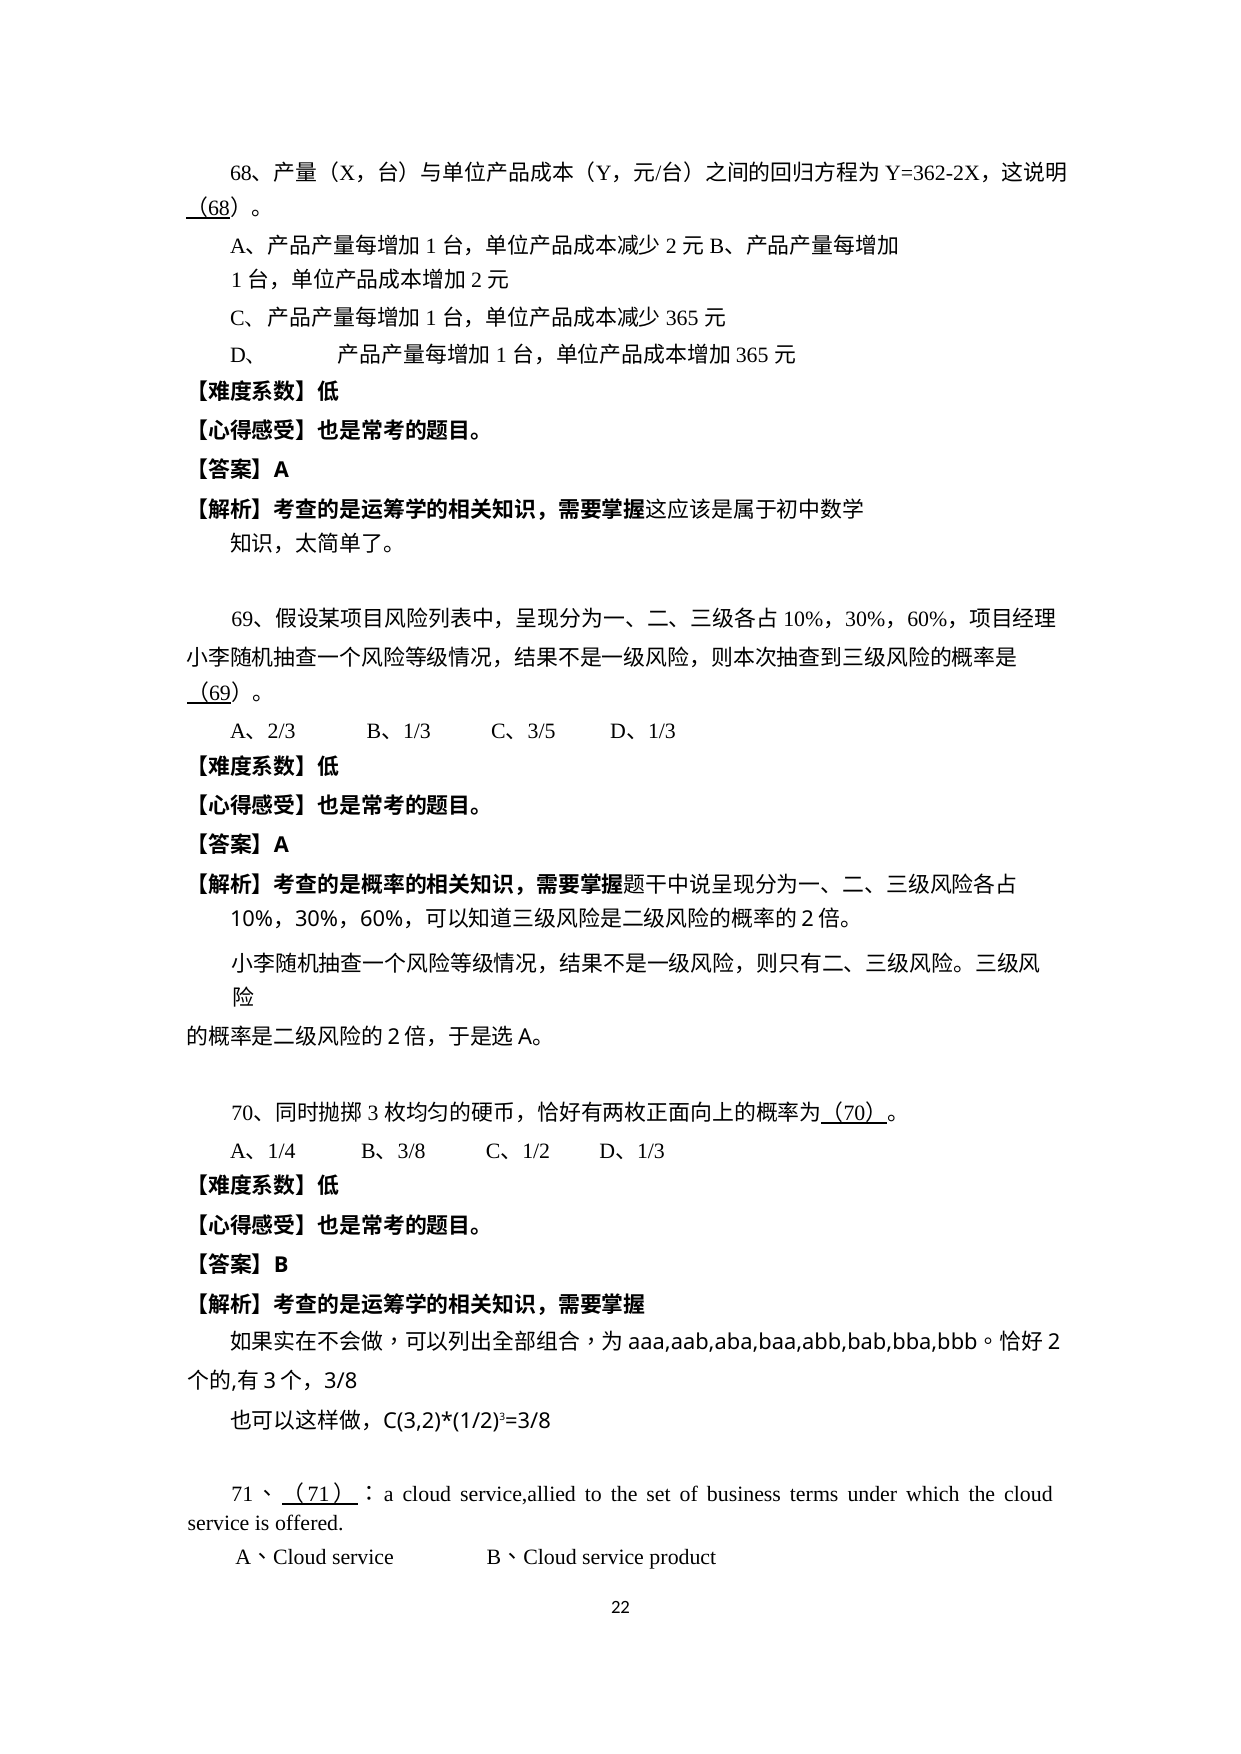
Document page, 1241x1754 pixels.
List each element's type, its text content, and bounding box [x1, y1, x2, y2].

list 产品产量每增加 1 台，单位产品成本增加 365 元 [230, 337, 902, 368]
text 【解析】考查的是运筹学的相关知识，需要掌握这应该是属于初中数学知识，太简单了。 [186, 492, 879, 558]
text 【解析】考查的是运筹学的相关知识，需要掌握 [186, 1287, 879, 1318]
text 小李随机抽查一个风险等级情况，结果不是一级风险，则本次抽查到三级风险的概率是（69）。 [186, 639, 1098, 707]
text 【答案】A [186, 827, 879, 859]
text 【答案】B [186, 1247, 879, 1279]
text 小李随机抽查一个风险等级情况，结果不是一级风险，则只有二、三级风险。三级风险 [231, 946, 1058, 1012]
text 【心得感受】也是常考的题目。 [186, 1208, 879, 1239]
text 70、同时抛掷 3 枚均匀的硬币，恰好有两枚正面向上的概率为（70）。 [231, 1095, 1098, 1127]
text 的概率是二级风险的2倍，于是选A。 [186, 1019, 1098, 1051]
text 69、假设某项目风险列表中，呈现分为一、二、三级各占 10%，30%，60%，项目经理 [231, 601, 1098, 633]
text A、Cloud service B、Cloud service product [230, 1541, 1055, 1571]
text A、1/4 B、3/8 C、1/2 D、1/3 [230, 1133, 1055, 1164]
text 【难度系数】低 [186, 749, 879, 780]
text 【解析】考查的是概率的相关知识，需要掌握题干中说呈现分为一、二、三级风险各占10%，30%，60%，可以知道三级风险是二级风险的概率的2倍。 [186, 867, 1102, 933]
text A、产品产量每增加 1 台，单位产品成本减少 2 元 B、产品产量每增加 1 台，单位产品成本增加 2 元 [230, 228, 902, 294]
text 71、（71）：a cloud service,allied to the set of business terms under which the cloud service is offered. [187, 1478, 1055, 1535]
text 【答案】A [186, 452, 879, 484]
list 产品产量每增加 1 台，单位产品成本减少 365 元 [230, 299, 902, 331]
text 如果实在不会做，可以列出全部组合，为aaa,aab,aba,baa,abb,bab,bba,bbb。恰好2 [230, 1326, 1102, 1356]
text 【心得感受】也是常考的题目。 [186, 413, 879, 445]
text 【难度系数】低 [186, 1168, 879, 1200]
text 个的,有3个，3/8 [187, 1363, 1102, 1395]
text 68、产量（X，台）与单位产品成本（Y，元/台）之间的回归方程为 Y=362-2X，这说明（68）。 [186, 154, 1098, 222]
text 也可以这样做，C(3,2)*(1/2)3=3/8 [230, 1403, 1102, 1434]
text 【心得感受】也是常考的题目。 [186, 788, 879, 820]
text A、2/3 B、1/3 C、3/5 D、1/3 [230, 713, 1055, 745]
text 【难度系数】低 [186, 374, 879, 405]
